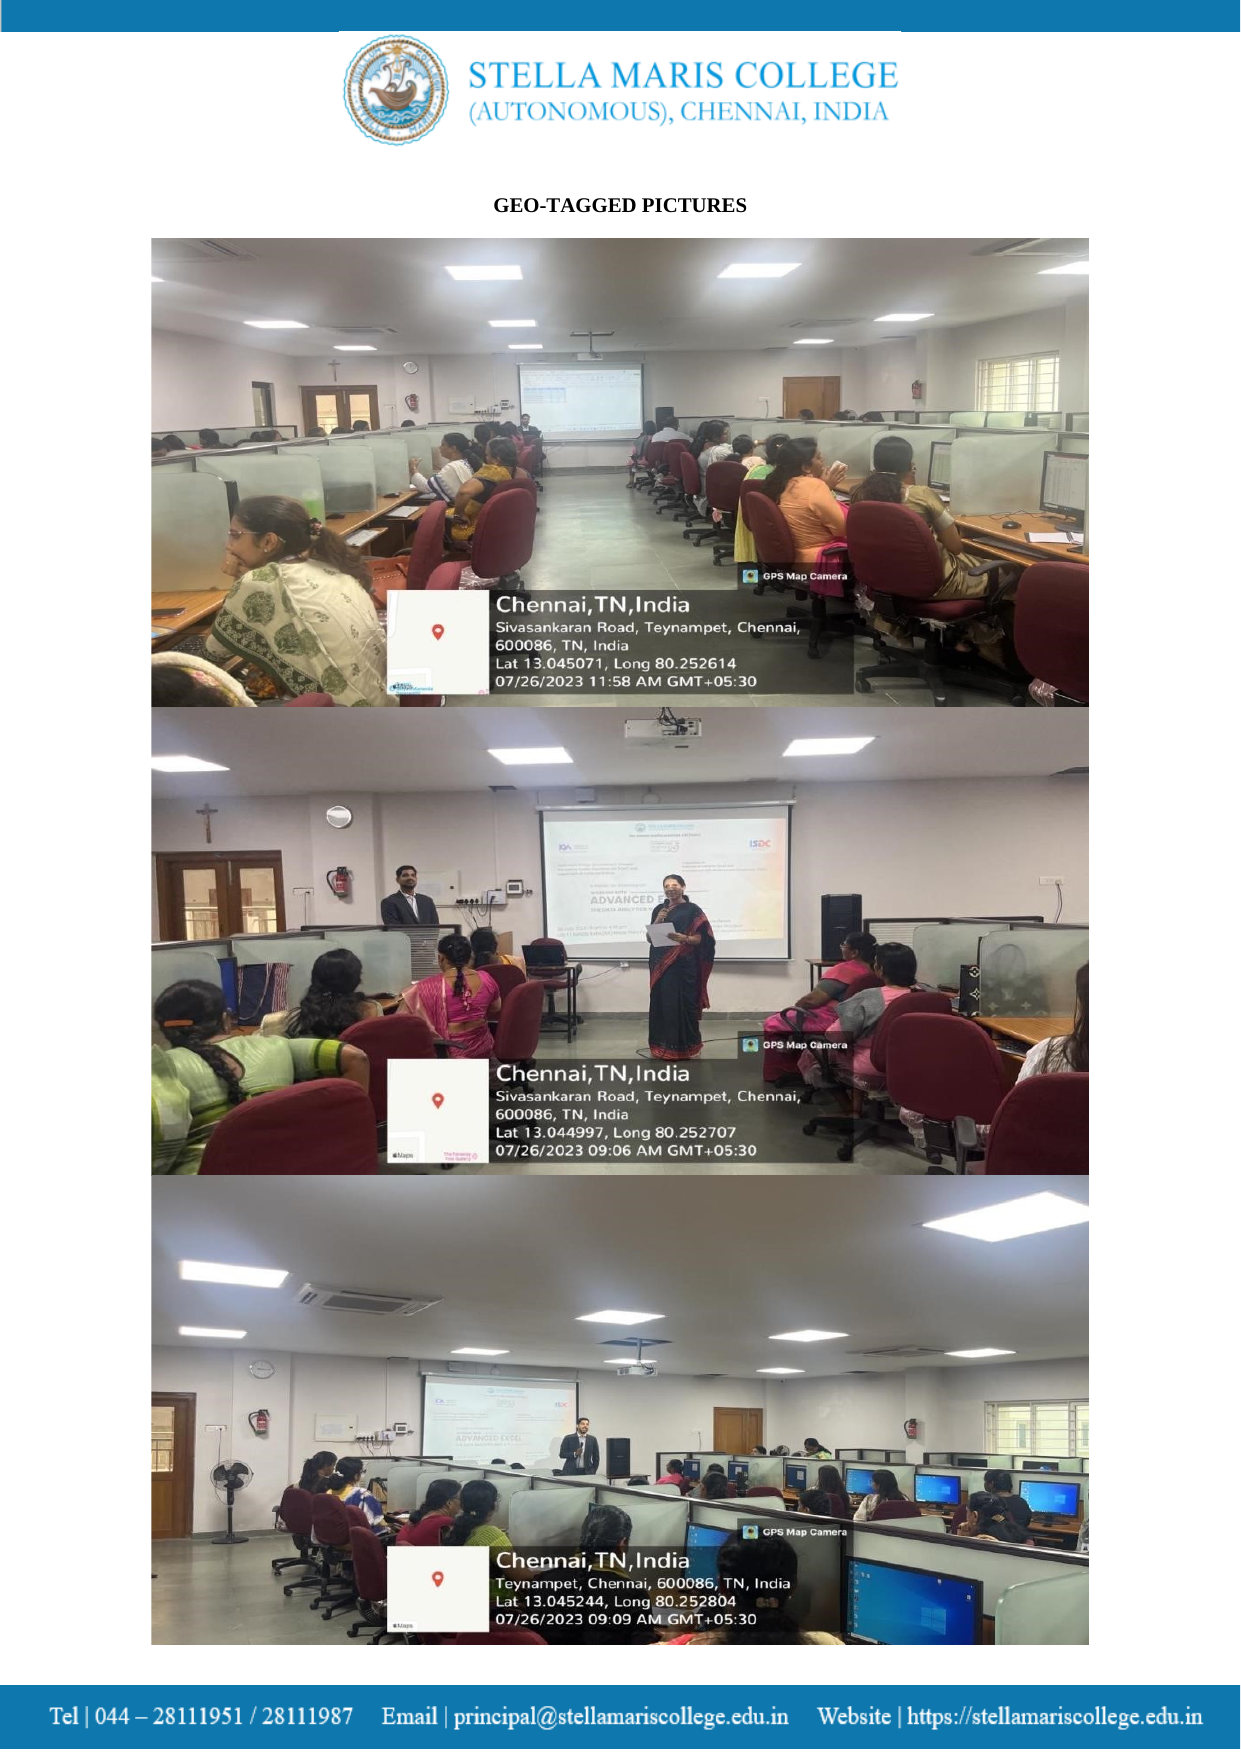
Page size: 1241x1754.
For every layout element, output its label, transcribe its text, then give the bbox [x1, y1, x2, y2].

picture [151, 238, 1089, 1645]
picture [0, 1685, 1241, 1749]
text GEO-TAGGED PICTURES [150, 193, 1090, 217]
picture [0, 0, 1241, 149]
